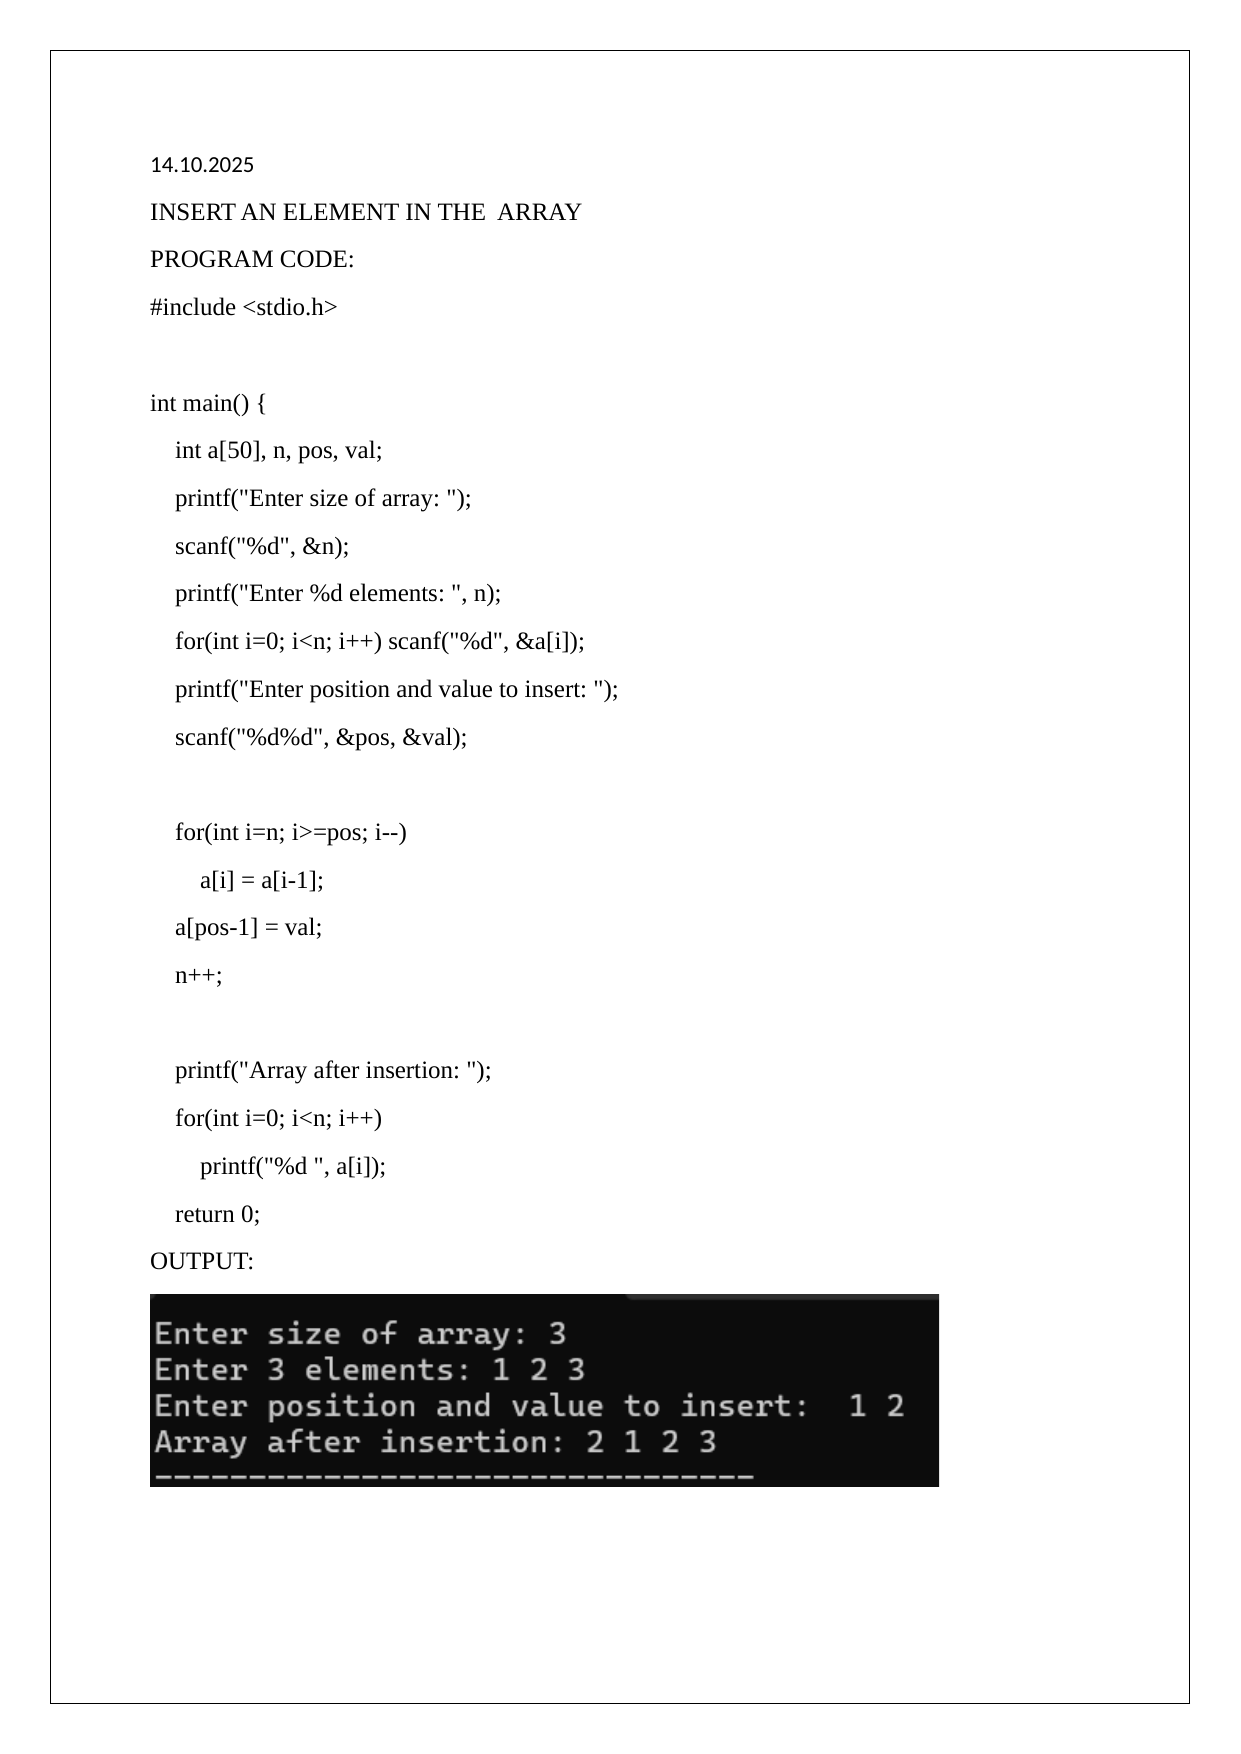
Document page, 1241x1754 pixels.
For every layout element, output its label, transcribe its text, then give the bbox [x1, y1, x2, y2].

text a[i] = a[i-1]; [150, 865, 1090, 893]
text int main() { [150, 388, 1090, 416]
text printf("Enter position and value to insert: "); [150, 674, 1090, 703]
text scanf("%d", &n); [150, 531, 1090, 559]
text for(int i=n; i>=pos; i--) [150, 817, 1090, 846]
text printf("Array after insertion: "); [150, 1056, 1090, 1084]
text scanf("%d%d", &pos, &val); [150, 722, 1090, 750]
text return 0; [150, 1199, 1090, 1227]
text printf("%d ", a[i]); [150, 1151, 1090, 1180]
text 14.10.2025 [150, 150, 1090, 178]
text int a[50], n, pos, val; [150, 435, 1090, 464]
text for(int i=0; i<n; i++) [150, 1103, 1090, 1132]
text printf("Enter %d elements: ", n); [150, 578, 1090, 607]
text a[pos-1] = val; [150, 912, 1090, 941]
text OUTPUT: [150, 1246, 1090, 1275]
picture [150, 1294, 940, 1487]
text INSERT AN ELEMENT IN THE ARRAY [150, 197, 1090, 226]
text printf("Enter size of array: "); [150, 483, 1090, 512]
text #include <stdio.h> [150, 292, 1090, 321]
text n++; [150, 960, 1090, 989]
text for(int i=0; i<n; i++) scanf("%d", &a[i]); [150, 626, 1090, 655]
text PROGRAM CODE: [150, 244, 1090, 273]
